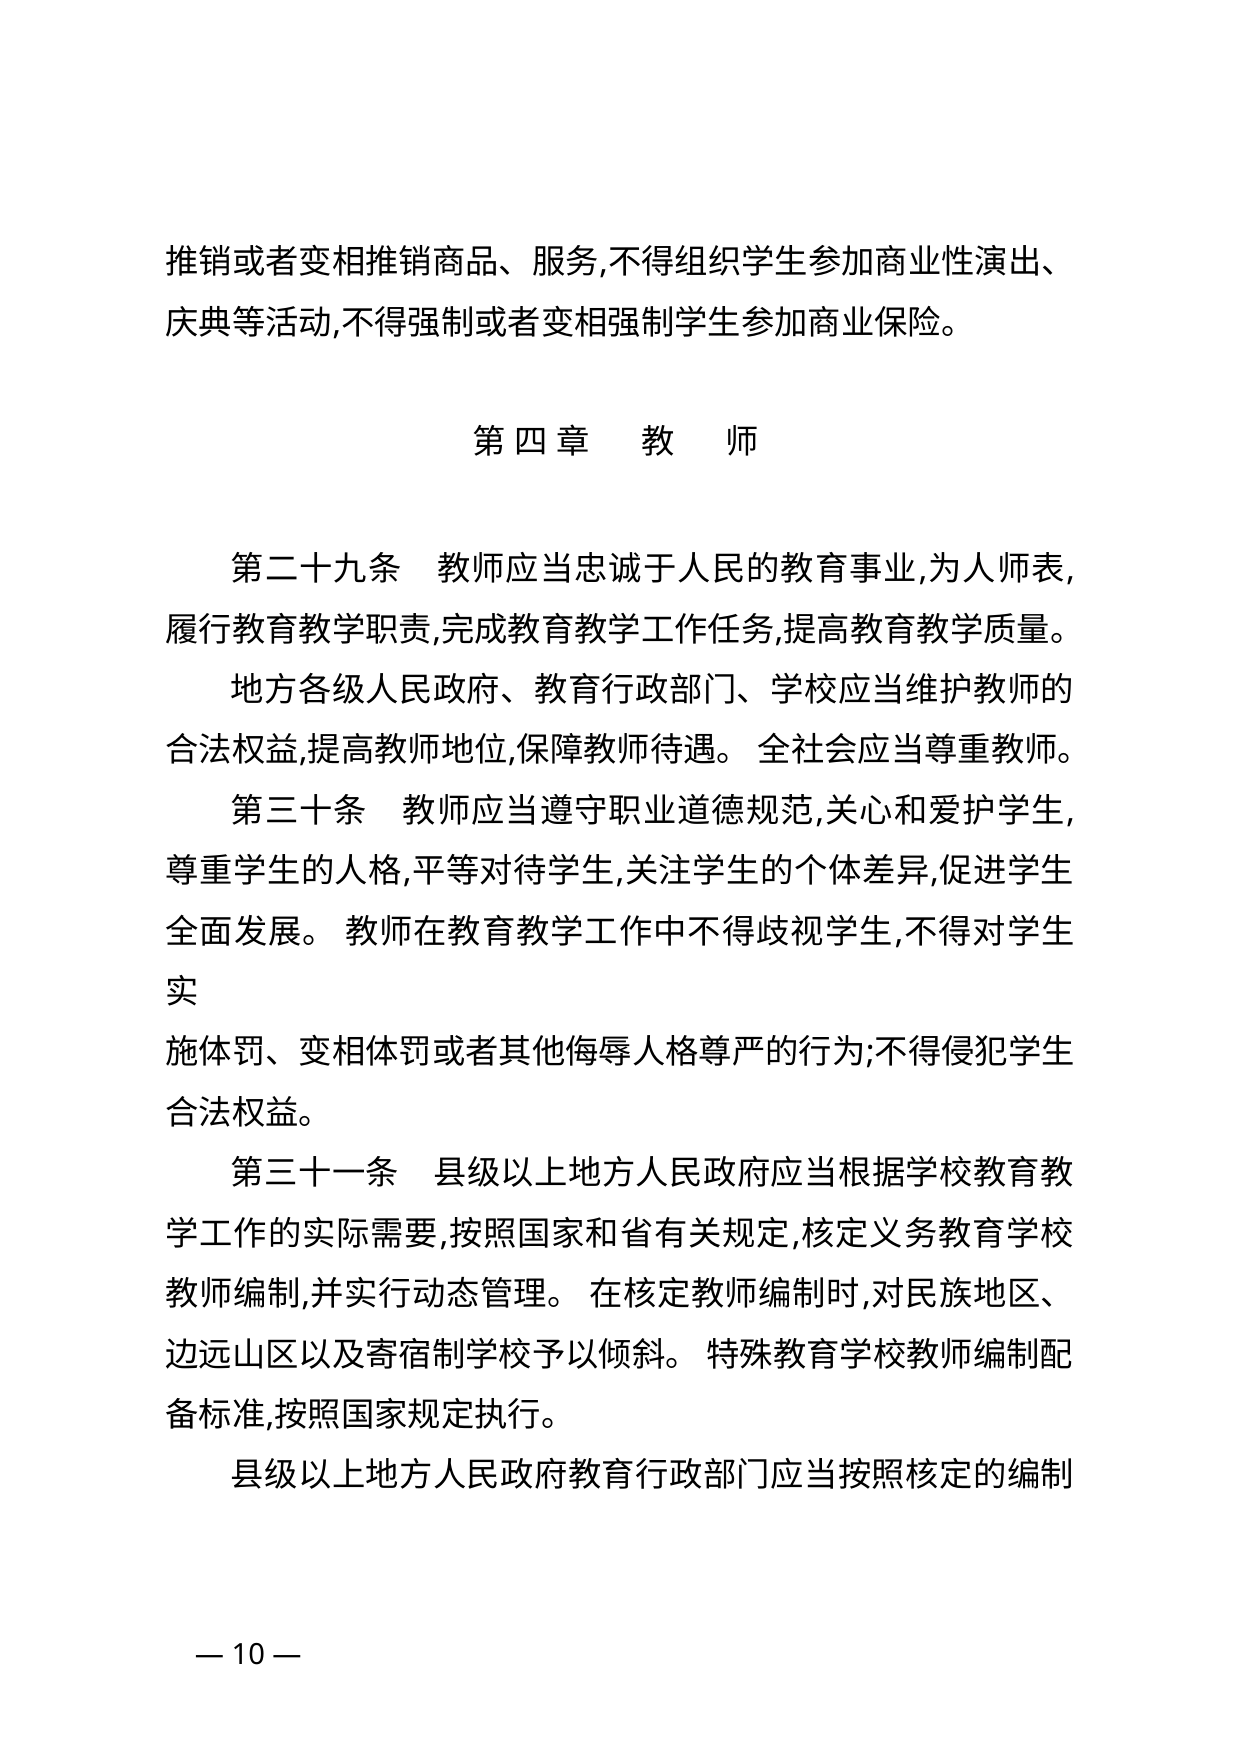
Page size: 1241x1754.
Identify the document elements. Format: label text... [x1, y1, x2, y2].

text 第四章 教 师 [165, 407, 1075, 472]
text 第二十九条 教师应当忠诚于人民的教育事业,为人师表,履行教育教学职责,完成教育教学工作任务,提高教育教学质量。 [165, 532, 1075, 653]
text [165, 226, 1075, 346]
text 第三十一条 县级以上地方人民政府应当根据学校教育教学工作的实际需要,按照国家和省有关规定,核定义务教育学校教师编制,并实行动态管理。 在核定教师编制时,对民族地区、边远山区以及寄宿制学校予以倾斜。 特殊教育学校教师编制配备标准,按照国家规定执行。 [165, 1136, 1075, 1438]
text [165, 1438, 1075, 1499]
text 施体罚、变相体罚或者其他侮辱人格尊严的行为;不得侵犯学生合法权益。 [165, 1016, 1075, 1136]
text 地方各级人民政府、教育行政部门、学校应当维护教师的合法权益,提高教师地位,保障教师待遇。 全社会应当尊重教师。 [165, 653, 1075, 774]
text 第三十条 教师应当遵守职业道德规范,关心和爱护学生,尊重学生的人格,平等对待学生,关注学生的个体差异,促进学生全面发展。 教师在教育教学工作中不得歧视学生,不得对学生实 [165, 774, 1075, 1016]
